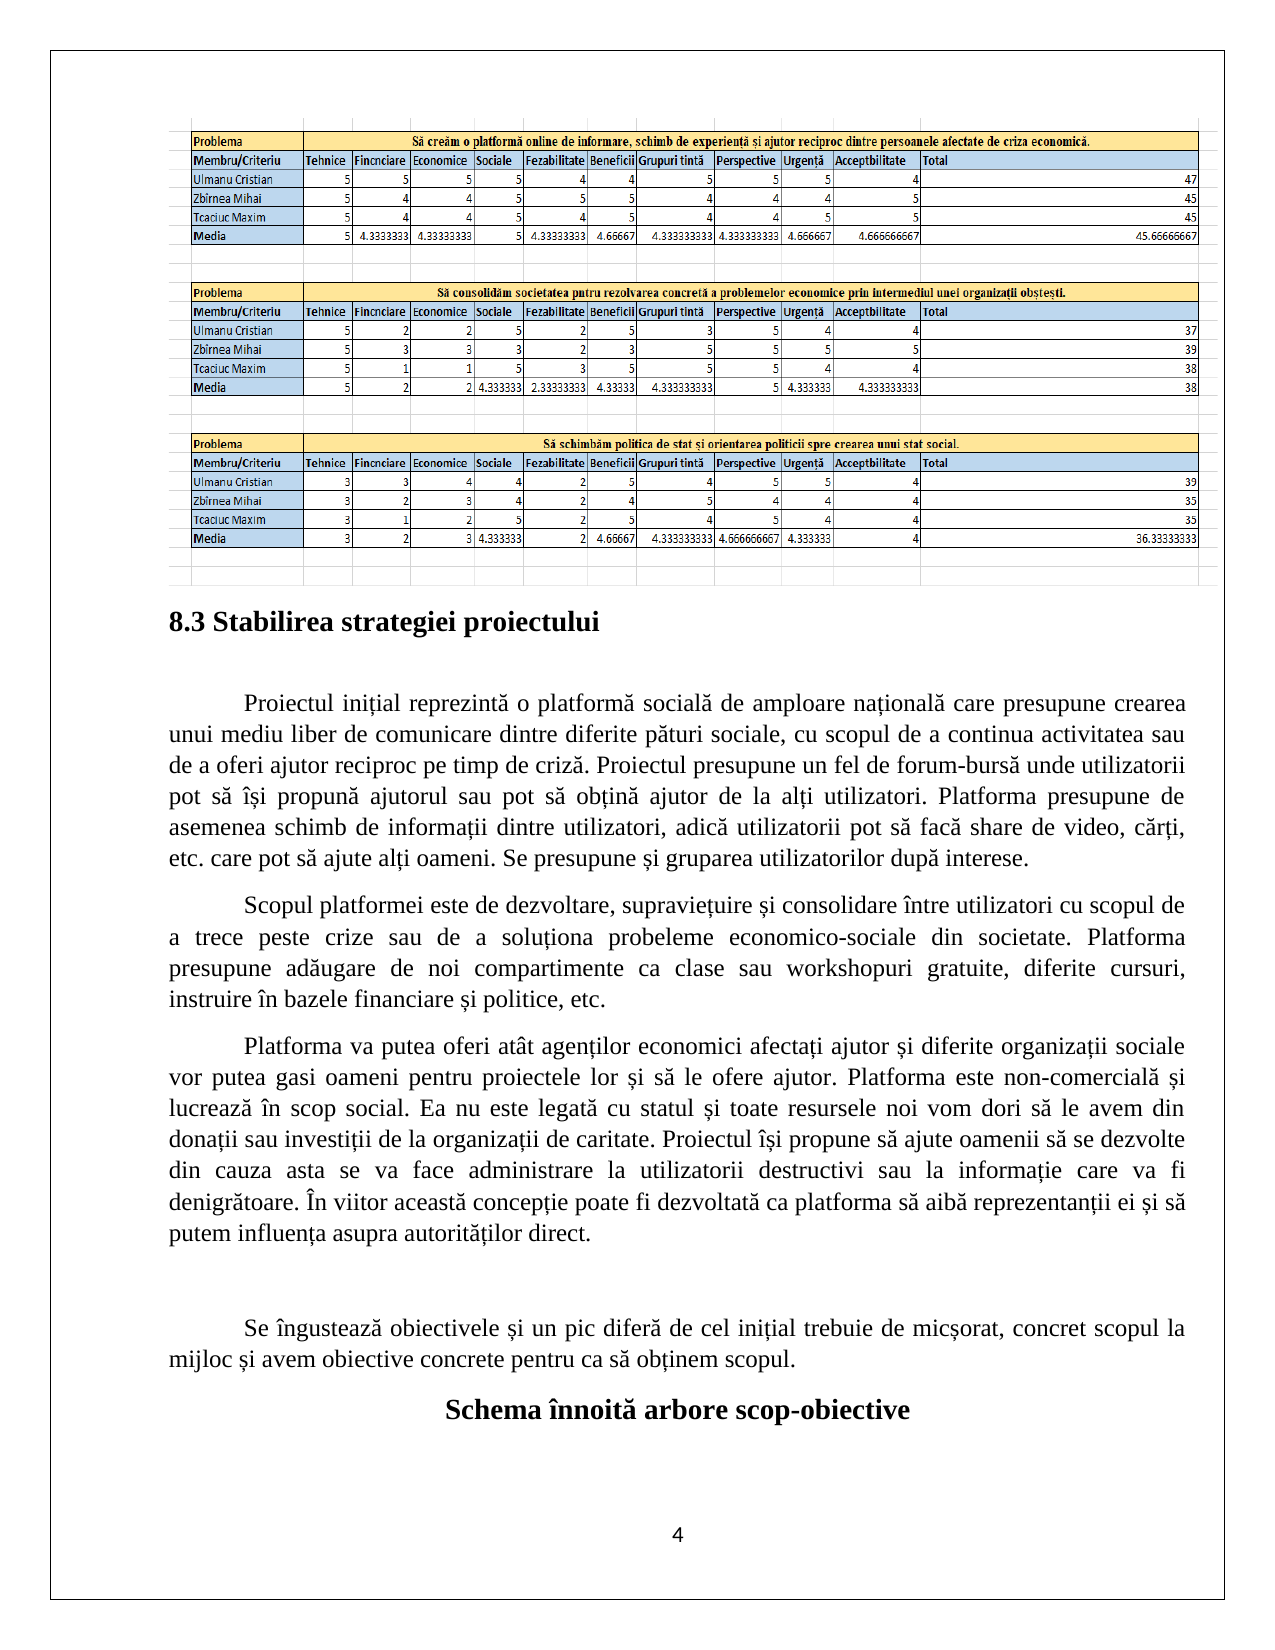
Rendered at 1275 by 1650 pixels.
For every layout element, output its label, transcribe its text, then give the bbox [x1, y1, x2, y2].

text Schema înnoită arbore scop-obiective [169, 1392, 1187, 1425]
picture [168, 118, 1218, 586]
text Se îngustează obiectivele și un pic diferă de cel inițial trebuie de micșorat, concret scopul la mijloc și avem obiective concrete pentru ca să obținem scopul. [169, 1313, 1187, 1373]
text Platforma va putea oferi atât agenților economici afectați ajutor și diferite organizații sociale vor putea gasi oameni pentru proiectele lor și să le ofere ajutor. Platforma este non-comercială și lucrează în scop social. Ea nu este legată cu statul și toate resursele noi vom dori să le avem din donații sau investiții de la organizații de caritate. Proiectul își propune să ajute oamenii să se dezvolte din cauza asta se va face administrare la utilizatorii destructivi sau la informație care va fi denigrătoare. În viitor această concepție poate fi dezvoltată ca platforma să aibă reprezentanții ei și să putem influența asupra autorităților direct. [169, 1031, 1187, 1246]
subtitle 8.3 Stabilirea strategiei proiectului [169, 604, 1187, 638]
text Proiectul inițial reprezintă o platformă socială de amploare națională care presupune crearea unui mediu liber de comunicare dintre diferite pături sociale, cu scopul de a continua activitatea sau de a oferi ajutor reciproc pe timp de criză. Proiectul presupune un fel de forum-bursă unde utilizatorii pot să își propună ajutorul sau pot să obțină ajutor de la alți utilizatori. Platforma presupune de asemenea schimb de informații dintre utilizatori, adică utilizatorii pot să facă share de video, cărți, etc. care pot să ajute alți oameni. Se presupune și gruparea utilizatorilor după interese. [169, 688, 1187, 872]
text Scopul platformei este de dezvoltare, supraviețuire și consolidare între utilizatori cu scopul de a trece peste crize sau de a soluționa probeleme economico-sociale din societate. Platforma presupune adăugare de noi compartimente ca clase sau workshopuri gratuite, diferite cursuri, instruire în bazele financiare și politice, etc. [169, 891, 1187, 1012]
